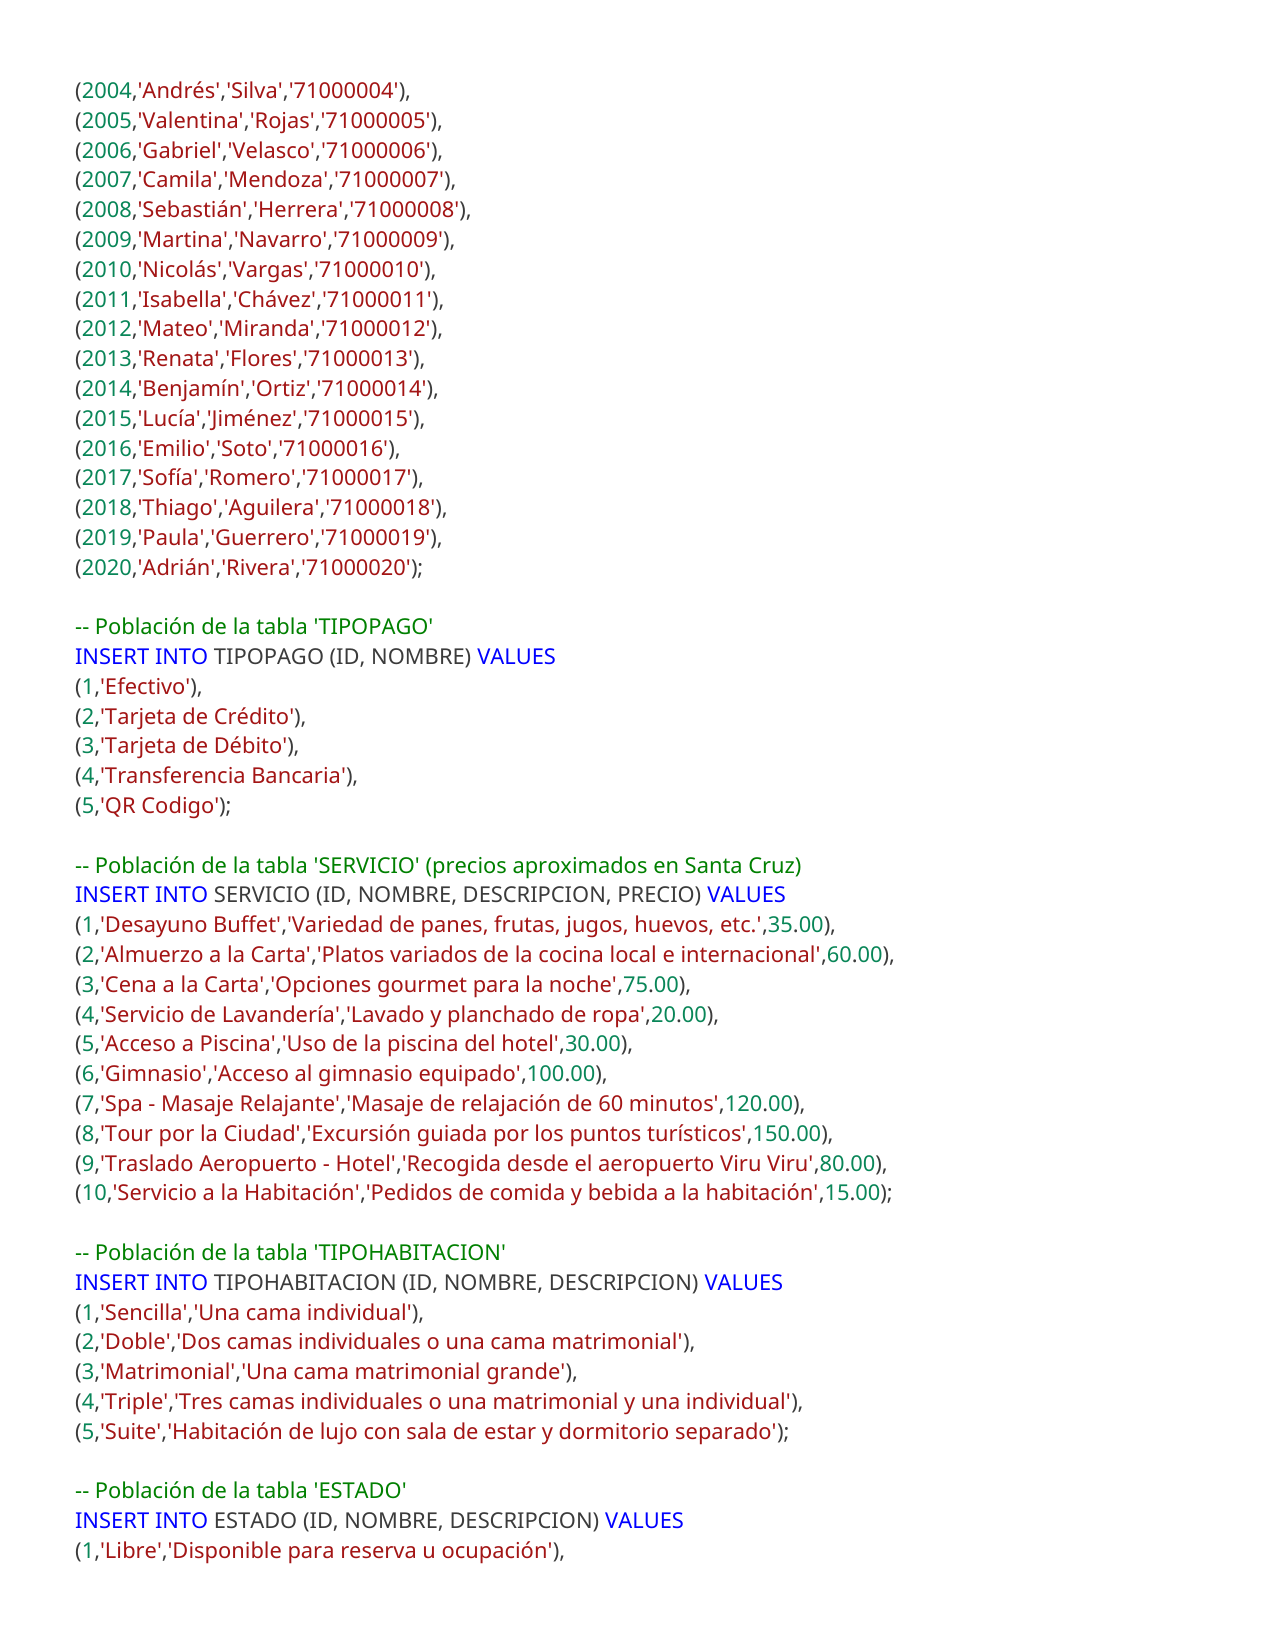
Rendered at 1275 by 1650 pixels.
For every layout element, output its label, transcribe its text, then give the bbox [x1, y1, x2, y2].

text (8,'Tour por la Ciudad','Excursión guiada por los puntos turísticos',150.00), [75, 1118, 1200, 1147]
text INSERT INTO SERVICIO (ID, NOMBRE, DESCRIPCION, PRECIO) VALUES [75, 879, 1200, 909]
text INSERT INTO TIPOPAGO (ID, NOMBRE) VALUES [75, 641, 1200, 671]
text (3,'Matrimonial','Una cama matrimonial grande'), [75, 1356, 1200, 1386]
text (2004,'Andrés','Silva','71000004'), [75, 75, 1200, 105]
text (3,'Cena a la Carta','Opciones gourmet para la noche',75.00), [75, 969, 1200, 998]
text (10,'Servicio a la Habitación','Pedidos de comida y bebida a la habitación',15.00); [75, 1177, 1200, 1207]
text (1,'Sencilla','Una cama individual'), [75, 1296, 1200, 1326]
text (2020,'Adrián','Rivera','71000020'); [75, 552, 1200, 581]
text (2018,'Thiago','Aguilera','71000018'), [75, 492, 1200, 522]
text (2006,'Gabriel','Velasco','71000006'), [75, 134, 1200, 164]
text (2,'Doble','Dos camas individuales o una cama matrimonial'), [75, 1326, 1200, 1356]
text (5,'Acceso a Piscina','Uso de la piscina del hotel',30.00), [75, 1028, 1200, 1058]
text (2019,'Paula','Guerrero','71000019'), [75, 522, 1200, 552]
text (7,'Spa - Masaje Relajante','Masaje de relajación de 60 minutos',120.00), [75, 1088, 1200, 1118]
text (6,'Gimnasio','Acceso al gimnasio equipado',100.00), [75, 1058, 1200, 1088]
text (1,'Desayuno Buffet','Variedad de panes, frutas, jugos, huevos, etc.',35.00), [75, 909, 1200, 939]
text (2009,'Martina','Navarro','71000009'), [75, 224, 1200, 254]
text (4,'Transferencia Bancaria'), [75, 760, 1200, 790]
text -- Población de la tabla 'SERVICIO' (precios aproximados en Santa Cruz) [75, 849, 1200, 879]
text (2008,'Sebastián','Herrera','71000008'), [75, 194, 1200, 224]
text (4,'Servicio de Lavandería','Lavado y planchado de ropa',20.00), [75, 998, 1200, 1028]
text (4,'Triple','Tres camas individuales o una matrimonial y una individual'), [75, 1386, 1200, 1416]
text (2,'Almuerzo a la Carta','Platos variados de la cocina local e internacional',60.00), [75, 939, 1200, 969]
text (2007,'Camila','Mendoza','71000007'), [75, 164, 1200, 194]
text INSERT INTO ESTADO (ID, NOMBRE, DESCRIPCION) VALUES [75, 1505, 1200, 1535]
text (1,'Libre','Disponible para reserva u ocupación'), [75, 1535, 1200, 1564]
text (9,'Traslado Aeropuerto - Hotel','Recogida desde el aeropuerto Viru Viru',80.00), [75, 1147, 1200, 1177]
text -- Población de la tabla 'ESTADO' [75, 1475, 1200, 1505]
text (2013,'Renata','Flores','71000013'), [75, 343, 1200, 373]
text (2015,'Lucía','Jiménez','71000015'), [75, 403, 1200, 432]
text (2010,'Nicolás','Vargas','71000010'), [75, 254, 1200, 283]
text (5,'QR Codigo'); [75, 790, 1200, 820]
text (2016,'Emilio','Soto','71000016'), [75, 432, 1200, 462]
text (2,'Tarjeta de Crédito'), [75, 701, 1200, 730]
text (3,'Tarjeta de Débito'), [75, 730, 1200, 760]
text (2005,'Valentina','Rojas','71000005'), [75, 105, 1200, 134]
text (2017,'Sofía','Romero','71000017'), [75, 462, 1200, 492]
text -- Población de la tabla 'TIPOPAGO' [75, 611, 1200, 641]
text (2012,'Mateo','Miranda','71000012'), [75, 313, 1200, 343]
text (2014,'Benjamín','Ortiz','71000014'), [75, 373, 1200, 403]
text (5,'Suite','Habitación de lujo con sala de estar y dormitorio separado'); [75, 1416, 1200, 1445]
text -- Población de la tabla 'TIPOHABITACION' [75, 1237, 1200, 1267]
text (1,'Efectivo'), [75, 671, 1200, 701]
text INSERT INTO TIPOHABITACION (ID, NOMBRE, DESCRIPCION) VALUES [75, 1267, 1200, 1296]
text (2011,'Isabella','Chávez','71000011'), [75, 283, 1200, 313]
